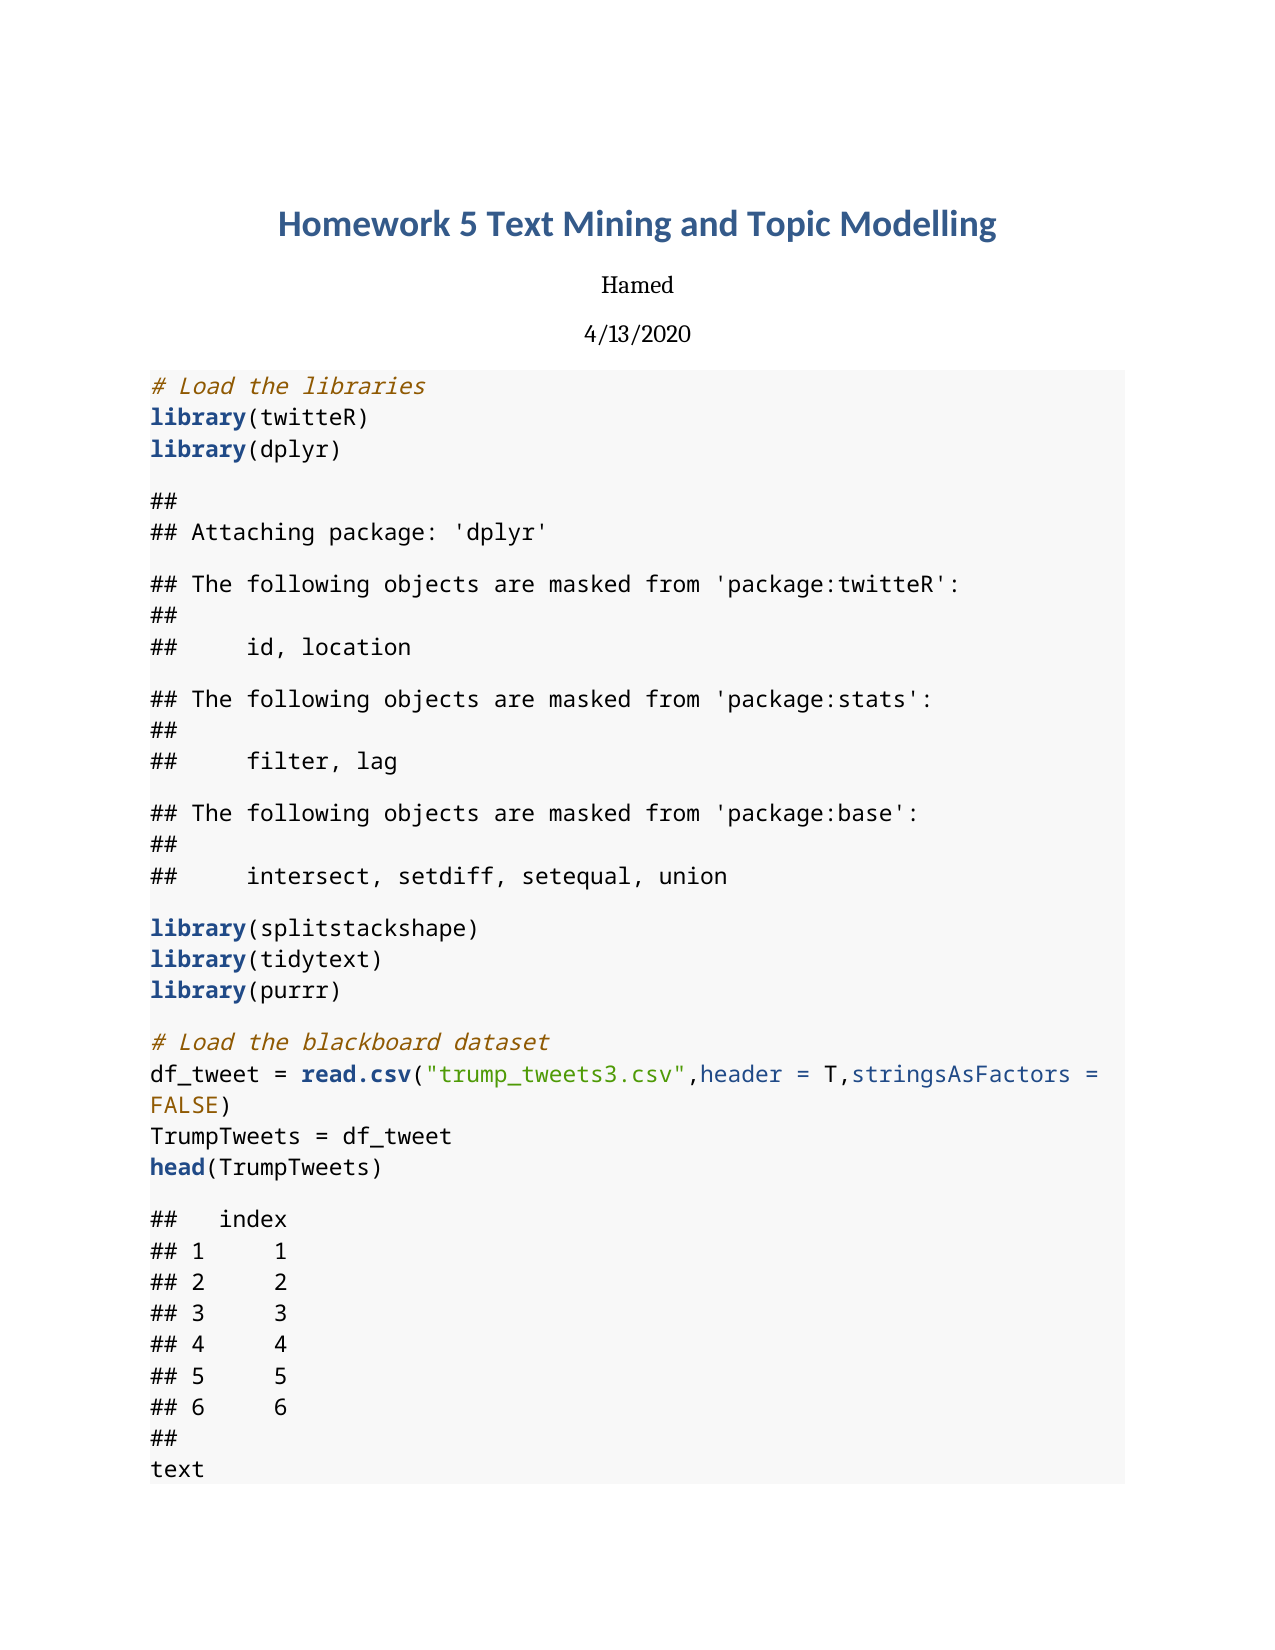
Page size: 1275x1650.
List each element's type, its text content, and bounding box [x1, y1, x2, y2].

text ## The following objects are masked from 'package:stats': ## ## filter, lag [150, 682, 1125, 776]
text 4/13/2020 [150, 320, 1125, 349]
title Homework 5 Text Mining and Topic Modelling [150, 200, 1125, 246]
text library(splitstackshape) library(tidytext) library(purrr) [342, 912, 1125, 1005]
text Hamed [150, 271, 1125, 299]
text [150, 1203, 1125, 1484]
text ## The following objects are masked from 'package:twitteR': ## ## id, location [150, 568, 1125, 662]
text ## The following objects are masked from 'package:base': ## ## intersect, setdiff, setequal, union [150, 797, 1125, 891]
text # Load the libraries library(twitteR) library(dplyr) [150, 370, 1125, 464]
text ## ## Attaching package: 'dplyr' [150, 484, 1125, 547]
text # Load the blackboard dataset df_tweet = read.csv("trump_tweets3.csv",header = T,stringsAsFactors = FALSE) TrumpTweets = df_tweet head(TrumpTweets) [150, 1026, 1125, 1182]
